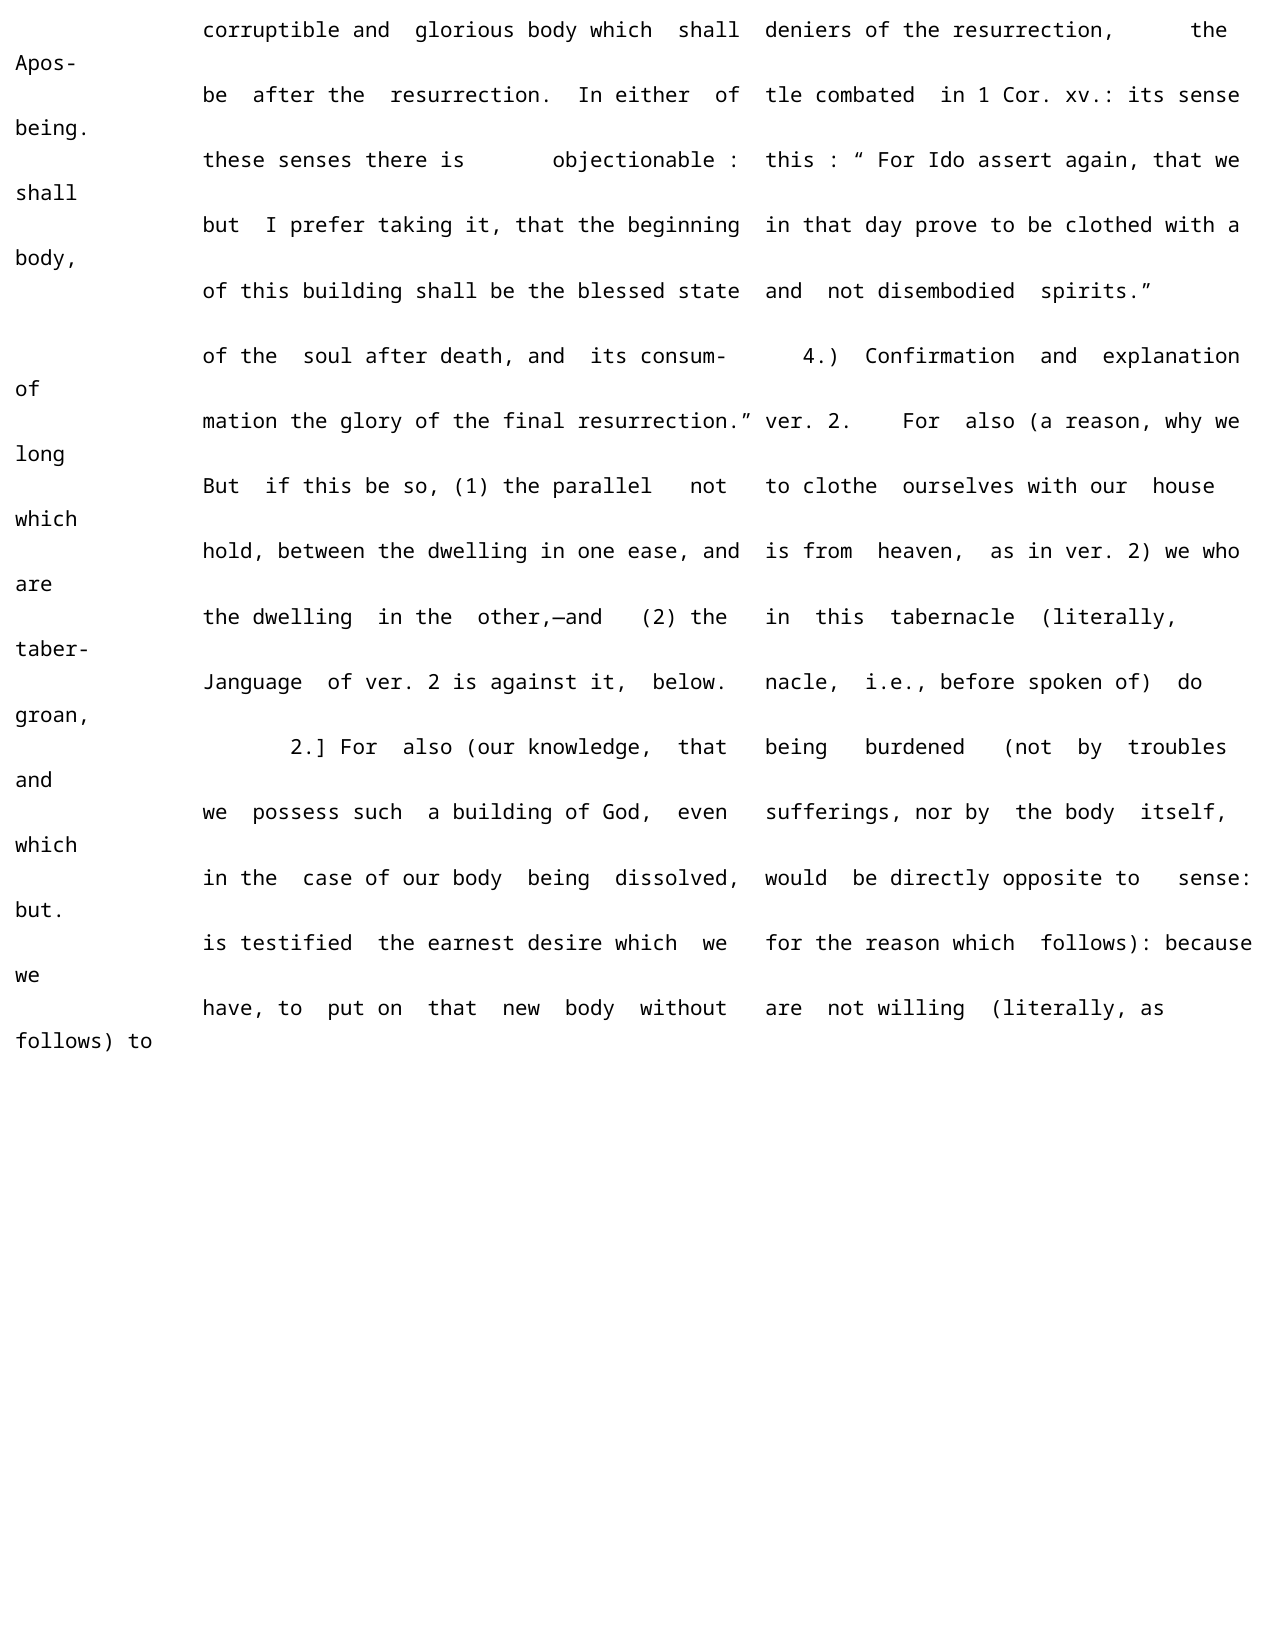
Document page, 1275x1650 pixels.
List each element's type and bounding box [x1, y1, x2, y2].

text [15, 15, 1260, 1149]
